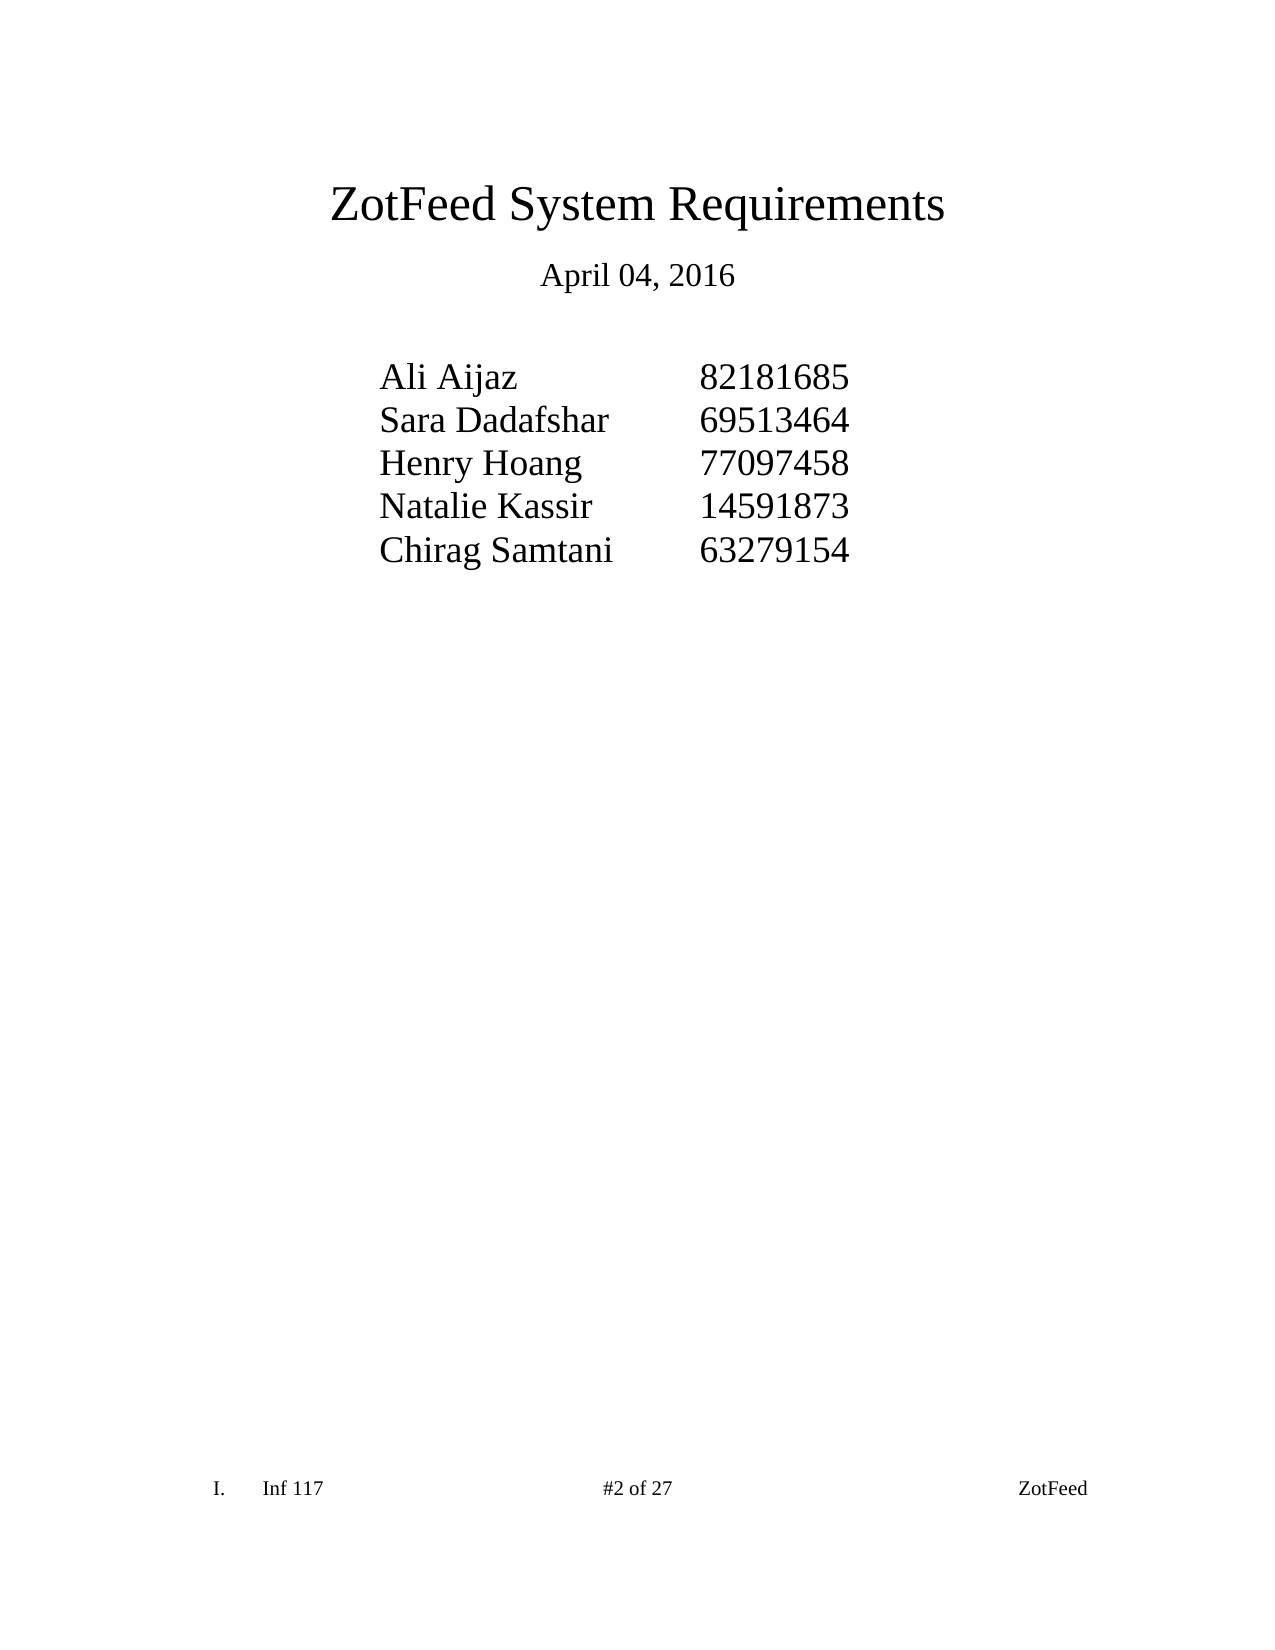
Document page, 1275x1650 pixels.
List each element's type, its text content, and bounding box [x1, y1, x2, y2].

table_header Ali Aijaz Sara Dadafshar Henry Hoang Natalie Kassir Chirag Samtani [370, 344, 688, 581]
subtitle April 04, 2016 [187, 256, 1087, 294]
table_header 82181685 69513464 77097458 14591873 63279154 [690, 344, 905, 581]
text ZotFeed System Requirements [187, 174, 1087, 232]
